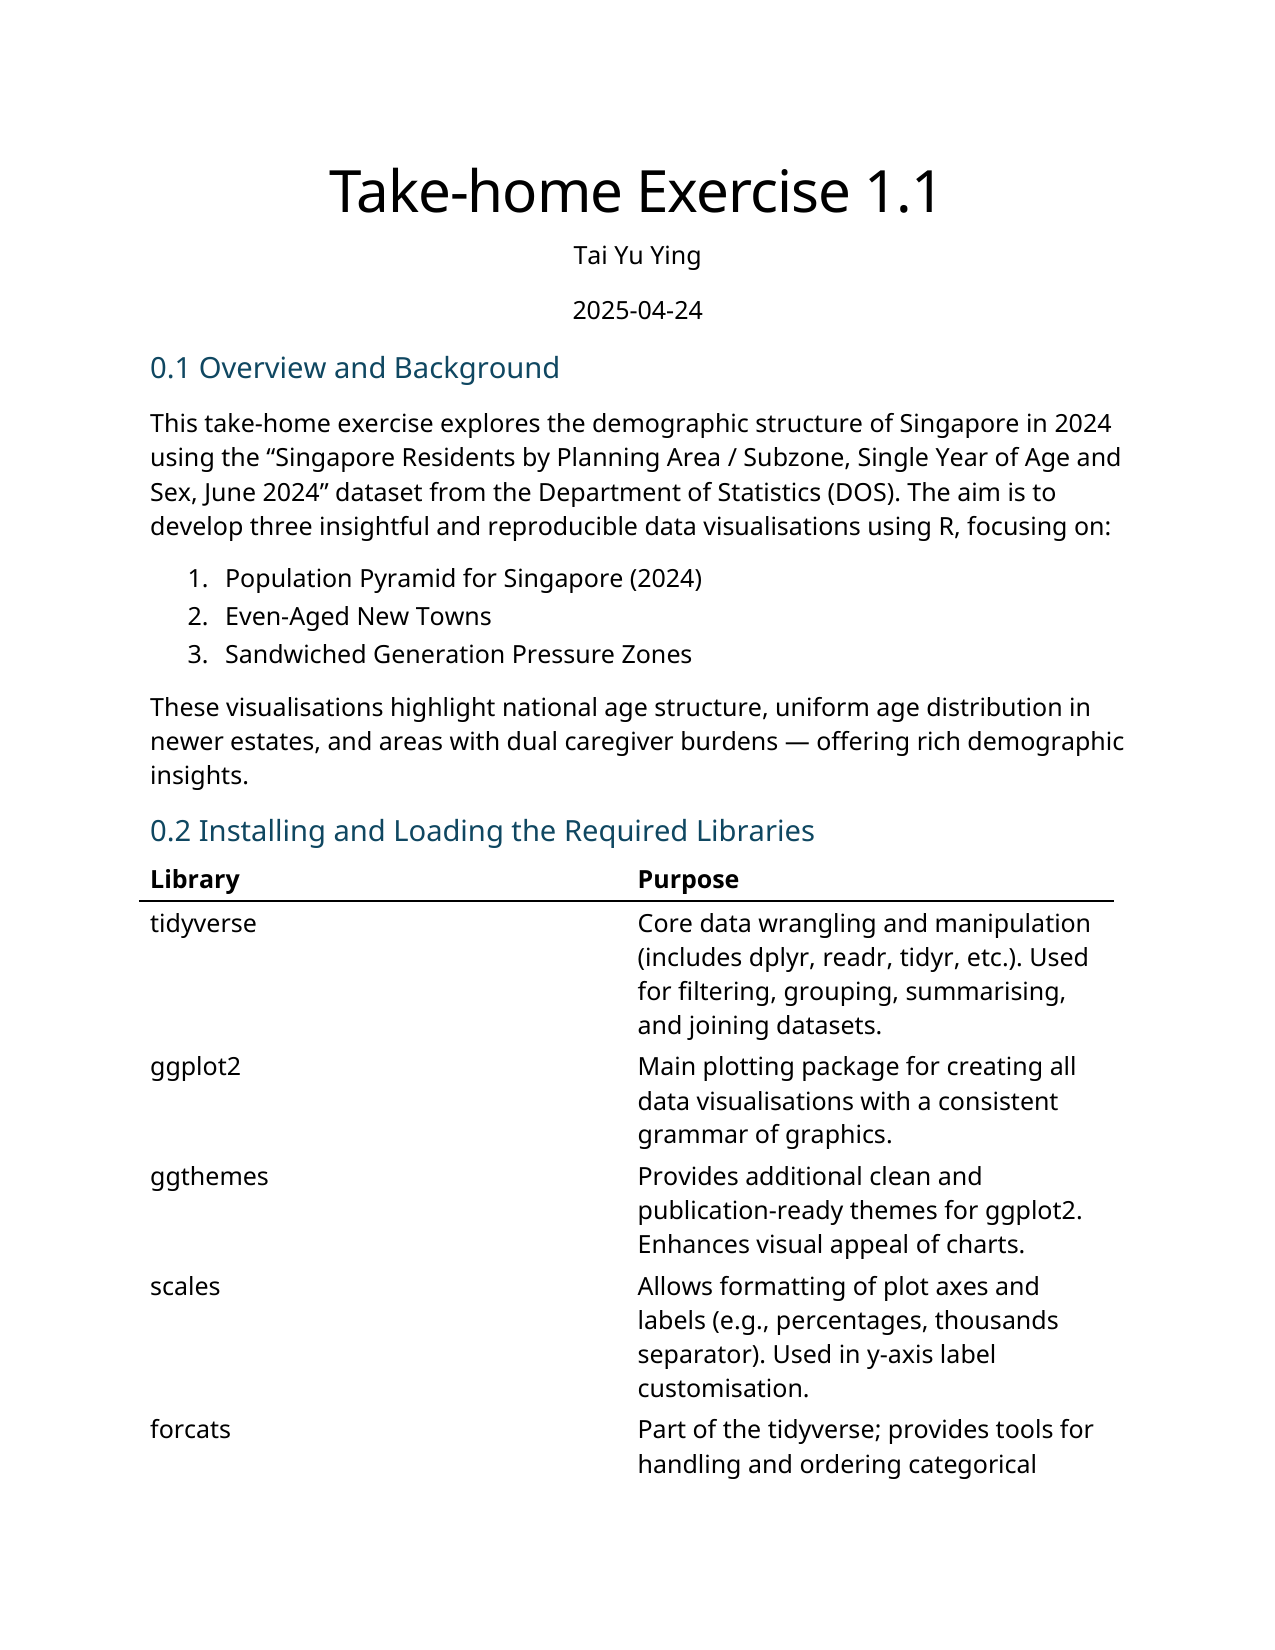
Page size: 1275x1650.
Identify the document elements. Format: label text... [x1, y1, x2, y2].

list Sandwiched Generation Pressure Zones [187, 637, 1125, 671]
table_cell Main plotting package for creating all data visualisations with a consistent grammar of graphics. [626, 1045, 1114, 1155]
text Tai Yu Ying [150, 238, 1125, 272]
table_header Purpose [626, 859, 1114, 900]
text These visualisations highlight national age structure, uniform age distribution in newer estates, and areas with dual caregiver burdens — offering rich demographic insights. [150, 689, 1125, 792]
text This take-home exercise explores the demographic structure of Singapore in 2024 using the “Singapore Residents by Planning Area / Subzone, Single Year of Age and Sex, June 2024” dataset from the Department of Statistics (DOS). The aim is to develop three insightful and reproducible data visualisations using R, focusing on: [150, 406, 1125, 542]
table_cell Core data wrangling and manipulation (includes dplyr, readr, tidyr, etc.). Used for filtering, grouping, summarising, and joining datasets. [626, 902, 1114, 1045]
table_cell ggthemes [139, 1155, 626, 1265]
subtitle 0.2 Installing and Loading the Required Libraries [150, 810, 1125, 850]
table_cell tidyverse [139, 902, 626, 1045]
table_cell Provides additional clean and publication-ready themes for ggplot2. Enhances visual appeal of charts. [626, 1155, 1114, 1265]
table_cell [626, 1409, 1114, 1480]
table_cell Allows formatting of plot axes and labels (e.g., percentages, thousands separator). Used in y-axis label customisation. [626, 1265, 1114, 1408]
title Take-home Exercise 1.1 [150, 150, 1125, 229]
table_cell scales [139, 1265, 626, 1408]
text 2025-04-24 [150, 293, 1125, 327]
table_cell ggplot2 [139, 1045, 626, 1155]
list Population Pyramid for Singapore (2024) [187, 561, 1125, 595]
table_cell forcats [139, 1409, 626, 1480]
list Even-Aged New Towns [187, 599, 1125, 633]
subtitle 0.1 Overview and Background [150, 348, 1125, 387]
table_header Library [139, 859, 626, 900]
